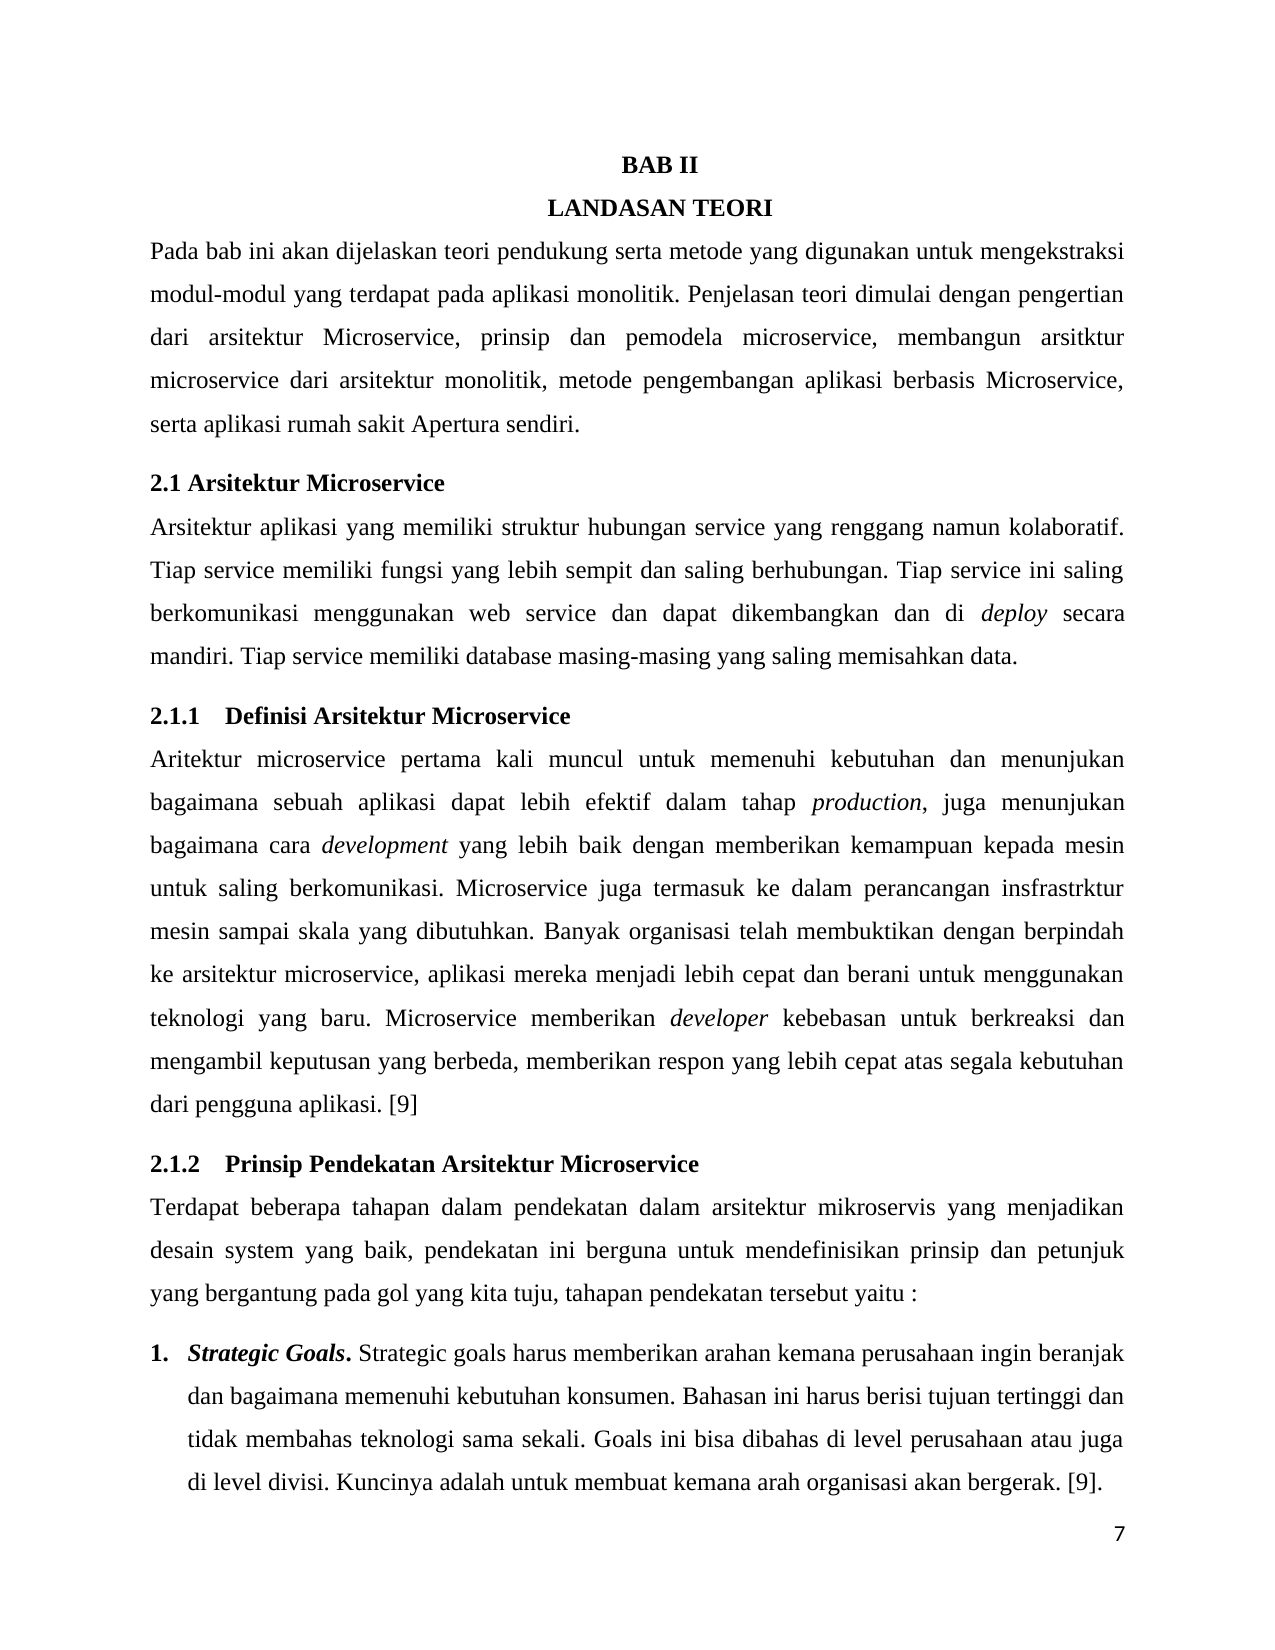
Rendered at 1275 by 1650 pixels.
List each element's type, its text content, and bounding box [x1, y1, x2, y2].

text Pada bab ini akan dijelaskan teori pendukung serta metode yang digunakan untuk mengekstraksi modul-modul yang terdapat pada aplikasi monolitik. Penjelasan teori dimulai dengan pengertian dari arsitektur Microservice, prinsip dan pemodela microservice, membangun arsitktur microservice dari arsitektur monolitik, metode pengembangan aplikasi berbasis Microservice, serta aplikasi rumah sakit Apertura sendiri. [150, 236, 1125, 437]
list Strategic Goals. Strategic goals harus memberikan arahan kemana perusahaan ingin beranjak dan bagaimana memenuhi kebutuhan konsumen. Bahasan ini harus berisi tujuan tertinggi dan tidak membahas teknologi sama sekali. Goals ini bisa dibahas di level perusahaan atau juga di level divisi. Kuncinya adalah untuk membuat kemana arah organisasi akan bergerak. [9]. [150, 1338, 1125, 1496]
subtitle 2.1 Arsitektur Microservice [150, 468, 1125, 497]
subtitle 2.1.2 Prinsip Pendekatan Arsitektur Microservice [150, 1149, 1125, 1177]
text Terdapat beberapa tahapan dalam pendekatan dalam arsitektur mikroservis yang menjadikan desain system yang baik, pendekatan ini berguna untuk mendefinisikan prinsip dan petunjuk yang bergantung pada gol yang kita tuju, tahapan pendekatan tersebut yaitu : [150, 1192, 1125, 1307]
subtitle BAB II LANDASAN TEORI [150, 150, 1125, 222]
text Arsitektur aplikasi yang memiliki struktur hubungan service yang renggang namun kolaboratif. Tiap service memiliki fungsi yang lebih sempit dan saling berhubungan. Tiap service ini saling berkomunikasi menggunakan web service dan dapat dikembangkan dan di deploy secara mandiri. Tiap service memiliki database masing-masing yang saling memisahkan data. [150, 512, 1125, 670]
text Aritektur microservice pertama kali muncul untuk memenuhi kebutuhan dan menunjukan bagaimana sebuah aplikasi dapat lebih efektif dalam tahap production, juga menunjukan bagaimana cara development yang lebih baik dengan memberikan kemampuan kepada mesin untuk saling berkomunikasi. Microservice juga termasuk ke dalam perancangan insfrastrktur mesin sampai skala yang dibutuhkan. Banyak organisasi telah membuktikan dengan berpindah ke arsitektur microservice, aplikasi mereka menjadi lebih cepat dan berani untuk menggunakan teknologi yang baru. Microservice memberikan developer kebebasan untuk berkreaksi dan mengambil keputusan yang berbeda, memberikan respon yang lebih cepat atas segala kebutuhan dari pengguna aplikasi. [9] [150, 744, 1125, 1118]
subtitle 2.1.1 Definisi Arsitektur Microservice [150, 701, 1125, 729]
